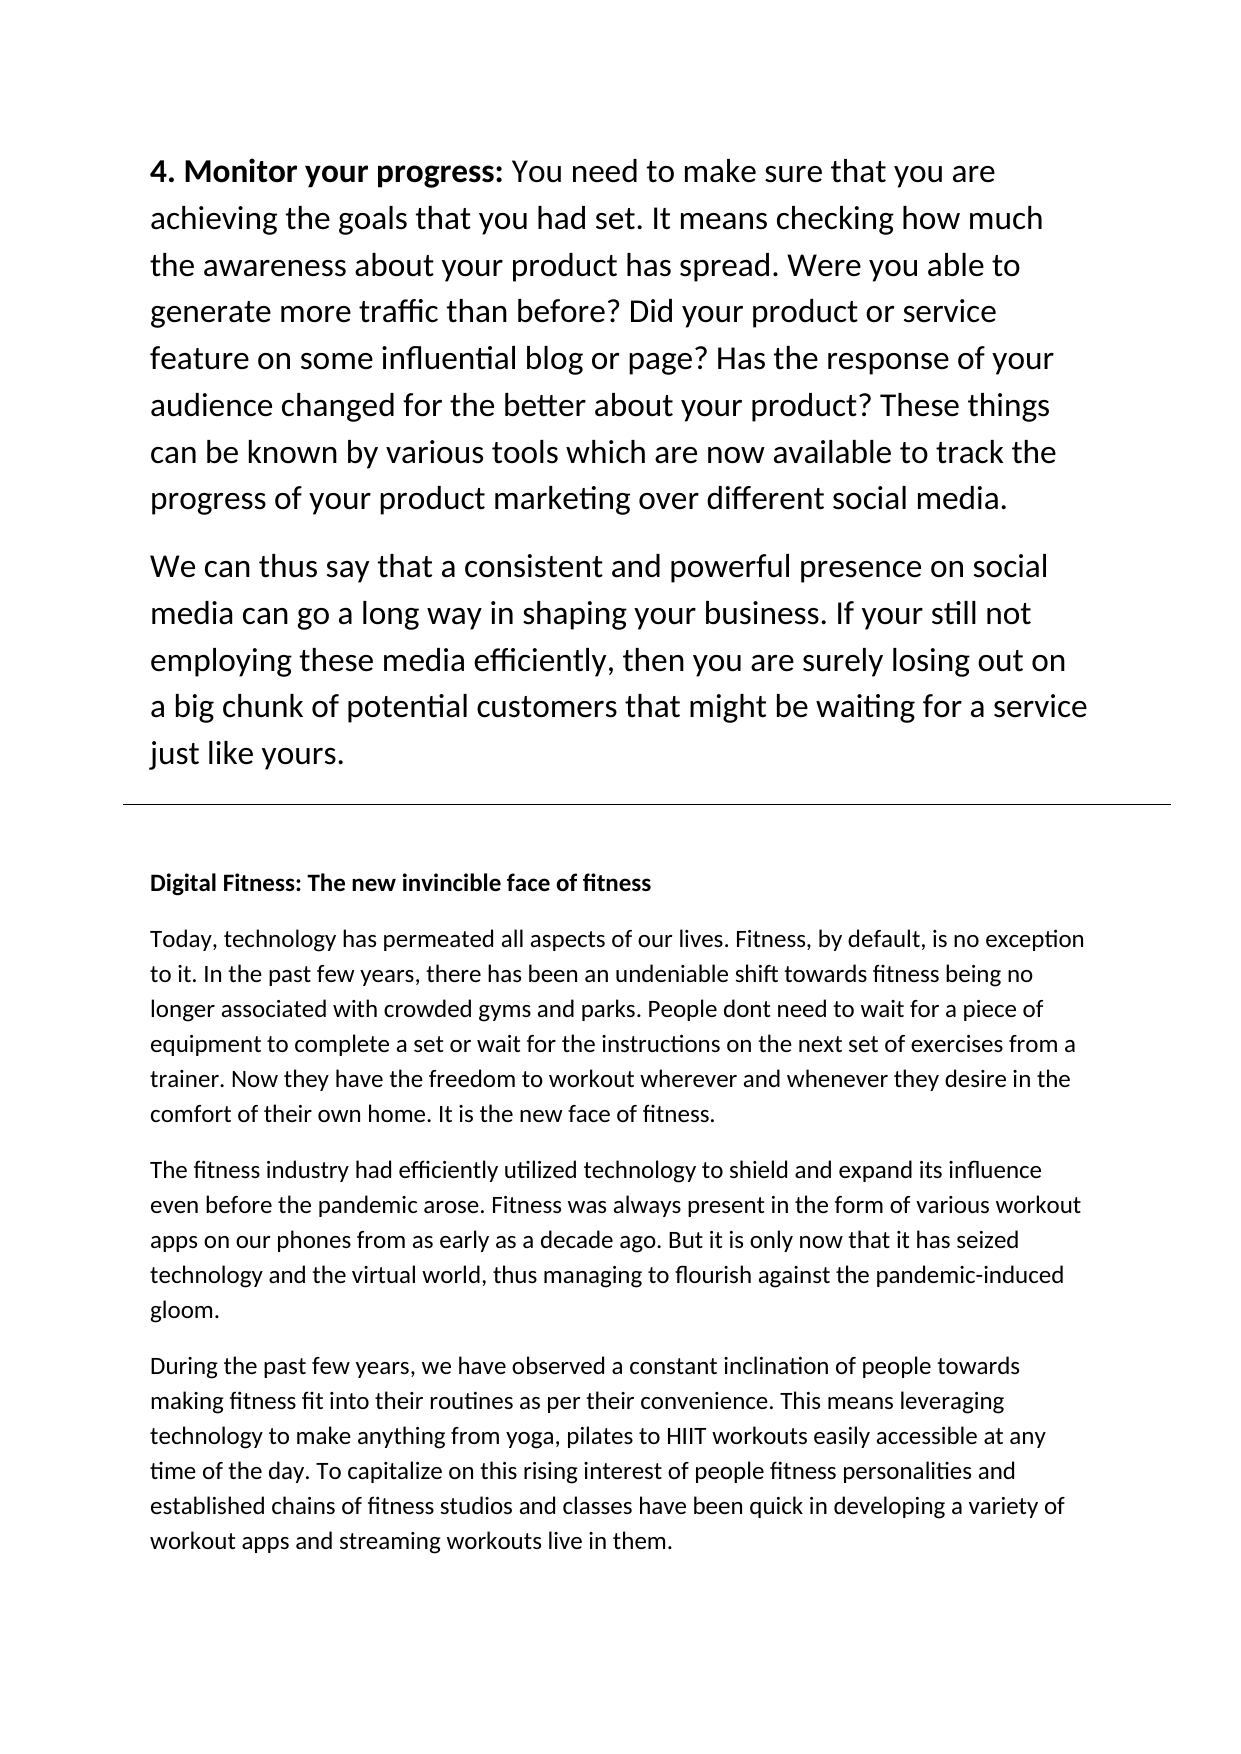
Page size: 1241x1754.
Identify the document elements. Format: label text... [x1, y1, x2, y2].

text During the past few years, we have observed a constant inclination of people towards making fitness fit into their routines as per their convenience. This means leveraging technology to make anything from yoga, pilates to HIIT workouts easily accessible at any time of the day. To capitalize on this rising interest of people fitness personalities and established chains of fitness studios and classes have been quick in developing a variety of workout apps and streaming workouts live in them. [150, 1350, 1090, 1555]
text We can thus say that a consistent and powerful presence on social media can go a long way in shaping your business. If your still not employing these media efficiently, then you are surely losing out on a big chunk of potential customers that might be waiting for a service just like yours. [150, 545, 1090, 773]
text Today, technology has permeated all aspects of our lives. Fitness, by default, is no exception to it. In the past few years, there has been an undeniable shift towards fitness being no longer associated with crowded gyms and parks. People dont need to wait for a piece of equipment to complete a set or wait for the instructions on the next set of exercises from a trainer. Now they have the freedom to workout wherever and whenever they desire in the comfort of their own home. It is the new face of fitness. [150, 923, 1090, 1129]
text The fitness industry had efficiently utilized technology to shield and expand its influence even before the pandemic arose. Fitness was always present in the form of various workout apps on our phones from as early as a decade ago. But it is only now that it has seized technology and the virtual world, thus managing to flourish against the pandemic-induced gloom. [150, 1154, 1090, 1324]
text 4. Monitor your progress: You need to make sure that you are achieving the goals that you had set. It means checking how much the awareness about your product has spread. Were you able to generate more traffic than before? Did your product or service feature on some influential blog or page? Has the response of your audience changed for the better about your product? These things can be known by various tools which are now available to track the progress of your product marketing over different social media. [150, 150, 1090, 518]
text Digital Fitness: The new invincible face of fitness [150, 867, 1090, 898]
